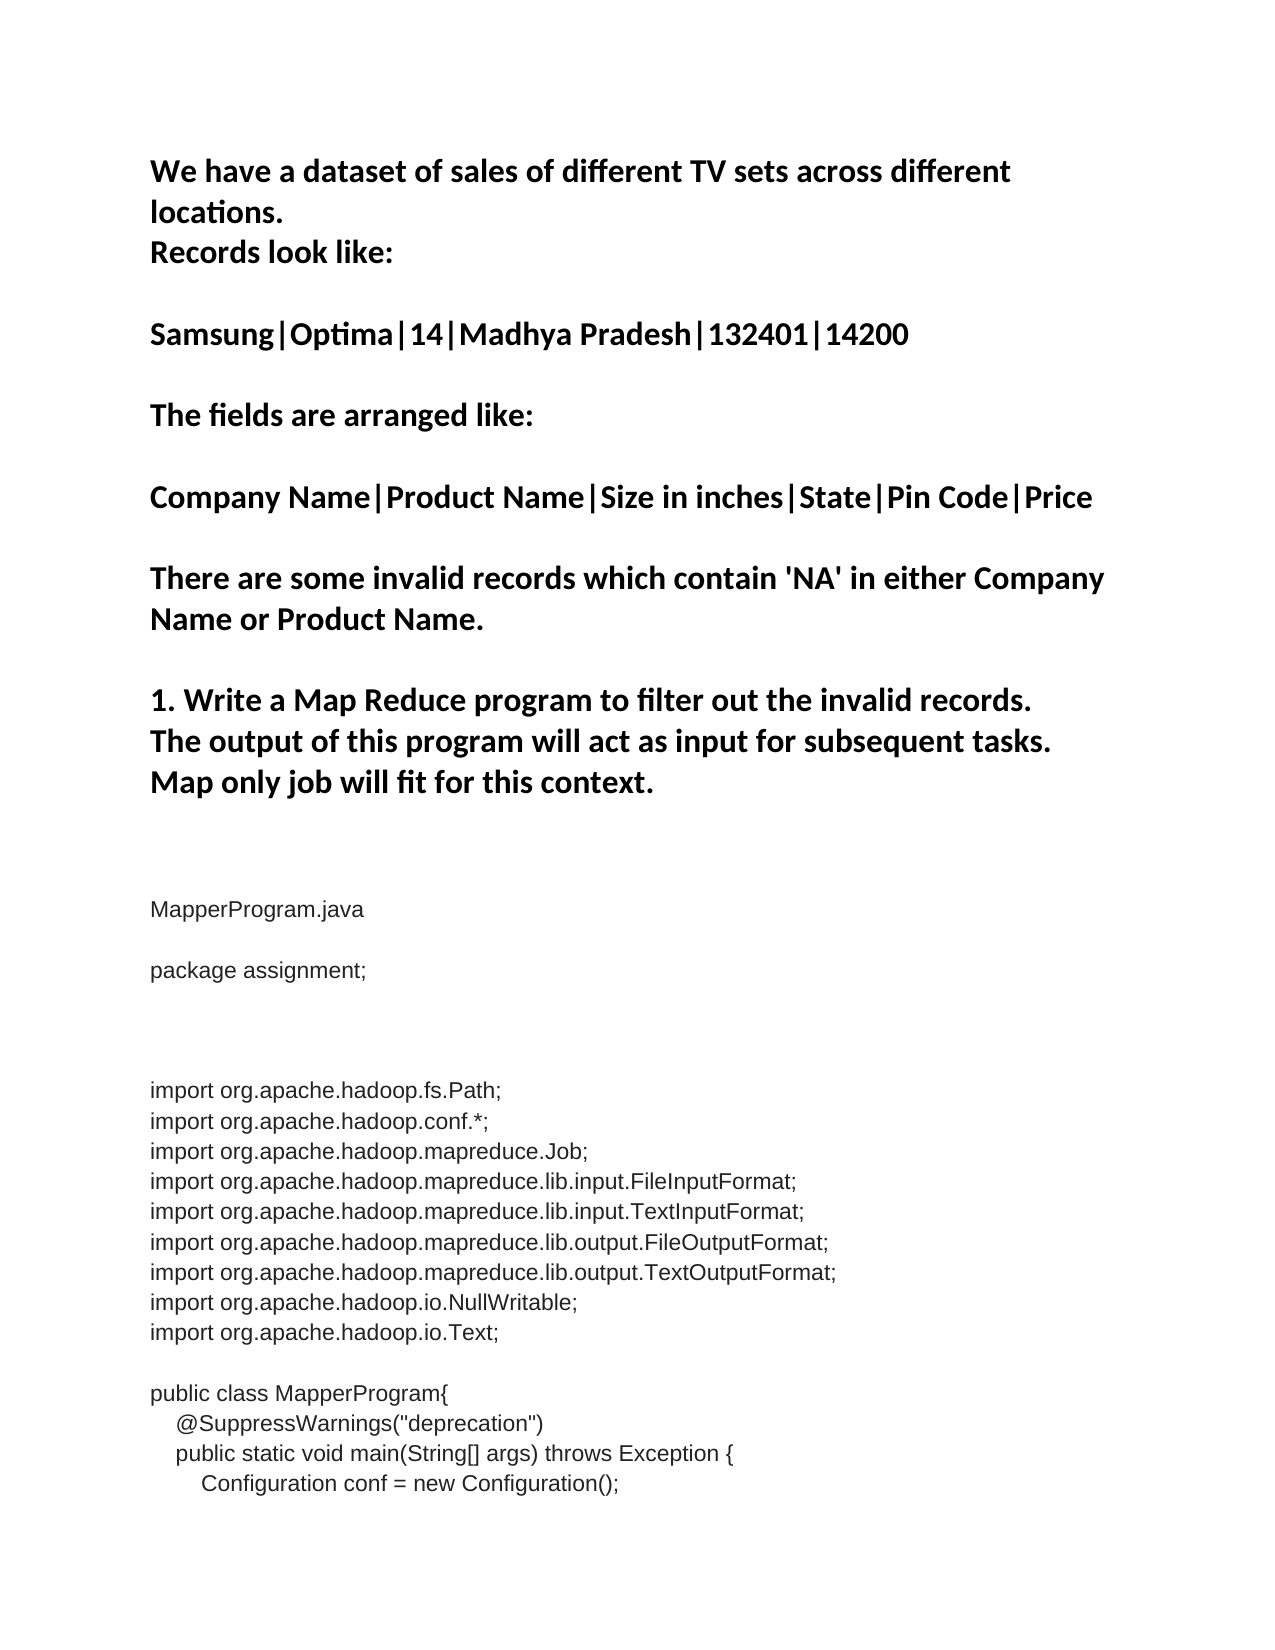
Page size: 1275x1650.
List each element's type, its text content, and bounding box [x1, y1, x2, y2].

text Samsung|Optima|14|Madhya Pradesh|132401|14200 [150, 313, 1125, 354]
text The output of this program will act as input for subsequent tasks. [150, 720, 1125, 761]
text There are some invalid records which contain 'NA' in either Company Name or Product Name. [150, 557, 1125, 639]
text Records look like: [150, 231, 1125, 272]
text The fields are arranged like: [150, 394, 1125, 435]
text Company Name|Product Name|Size in inches|State|Pin Code|Price [150, 476, 1125, 517]
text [150, 896, 1125, 1496]
text We have a dataset of sales of different TV sets across different locations. [150, 150, 1125, 231]
text Map only job will fit for this context. [150, 761, 1125, 802]
text 1. Write a Map Reduce program to filter out the invalid records. [150, 679, 1125, 720]
